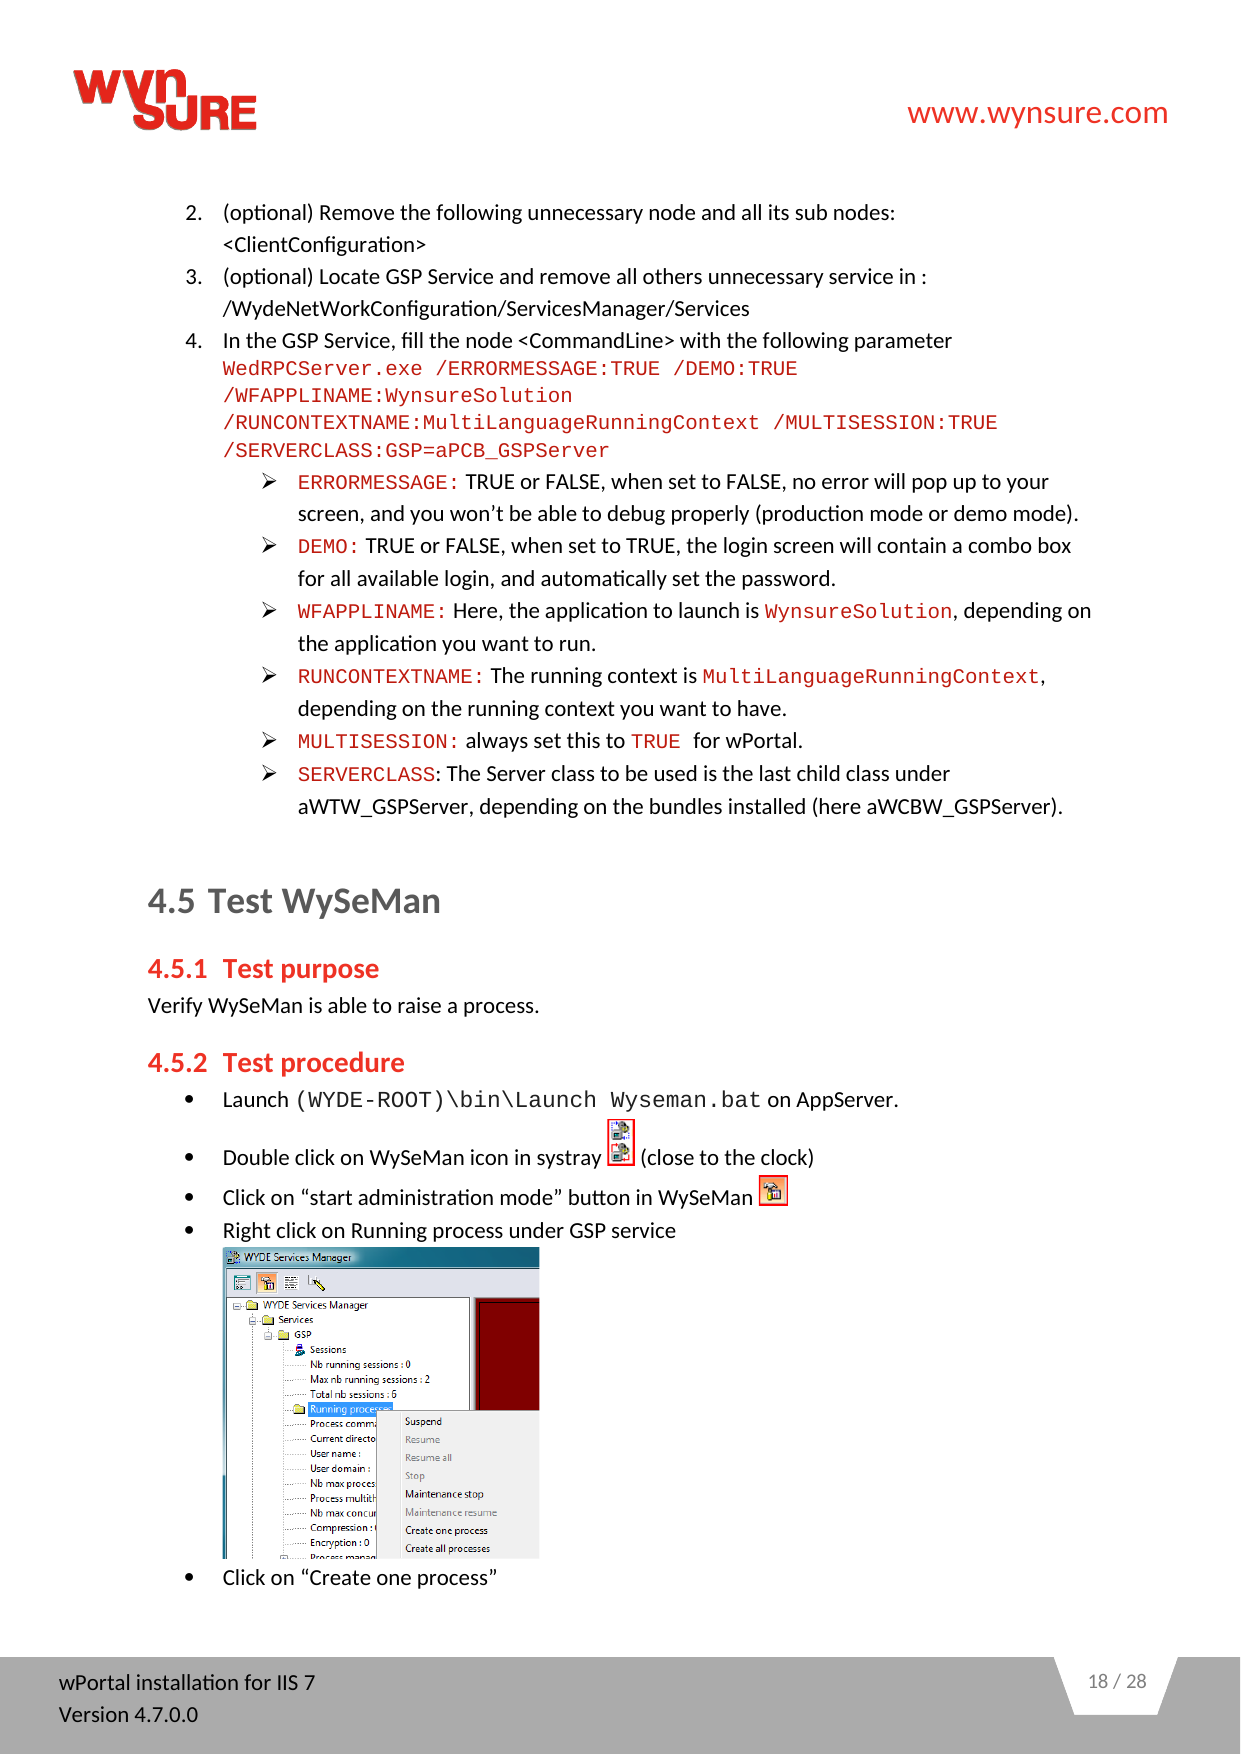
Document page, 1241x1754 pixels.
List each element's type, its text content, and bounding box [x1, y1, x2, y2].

list Click on “start administration mode” button in WySeMan [185, 1176, 1093, 1212]
list WFAPPLINAME: Here, the application to launch is WynsureSolution, depending on the application you want to run. [260, 597, 1093, 657]
text Test procedure [148, 1044, 1093, 1080]
list (optional) Locate GSP Service and remove all others unnecessary service in : /WydeNetWorkConfiguration/ServicesManager/Services [185, 262, 1093, 322]
list In the GSP Service, fill the node <CommandLine> with the following parameter WedRPCServer.exe /ERRORMESSAGE:TRUE /DEMO:TRUE /WFAPPLINAME:WynsureSolution /RUNCONTEXTNAME:MultiLanguageRunningContext /MULTISESSION:TRUE /SERVERCLASS:GSP=aPCB_GSPServer [185, 326, 1093, 463]
list RUNCONTEXTNAME: The running context is MultiLanguageRunningContext, depending on the running context you want to have. [260, 661, 1093, 722]
picture [758, 1175, 788, 1206]
list DEMO: TRUE or FALSE, when set to TRUE, the login screen will contain a combo box for all available login, and automatically set the password. [260, 532, 1093, 592]
picture [222, 1247, 540, 1559]
list Double click on WySeMan icon in systray (close to the clock) [185, 1119, 1093, 1171]
list Click on “Create one process” [185, 1563, 1093, 1591]
picture [0, 1657, 1241, 1754]
list SERVERCLASS: The Server class to be used is the last child class under aWTW_GSPServer, depending on the bundles installed (here aWCBW_GSPServer). [260, 759, 1093, 852]
text Verify WySeMan is able to raise a process. [148, 992, 1093, 1019]
picture [607, 1119, 635, 1166]
list (optional) Remove the following unnecessary node and all its sub nodes: <ClientConfiguration> [185, 198, 1093, 258]
text Test purpose [148, 951, 1093, 986]
picture [62, 54, 266, 144]
list ERRORMESSAGE: TRUE or FALSE, when set to FALSE, no error will pop up to your screen, and you won’t be able to debug properly (production mode or demo mode). [260, 467, 1093, 527]
text Test WySeMan [148, 877, 1093, 923]
list Launch (WYDE-ROOT)\bin\Launch Wyseman.bat on AppServer. [185, 1086, 1093, 1115]
list MULTISESSION: always set this to TRUE for wPortal. [260, 726, 1093, 755]
